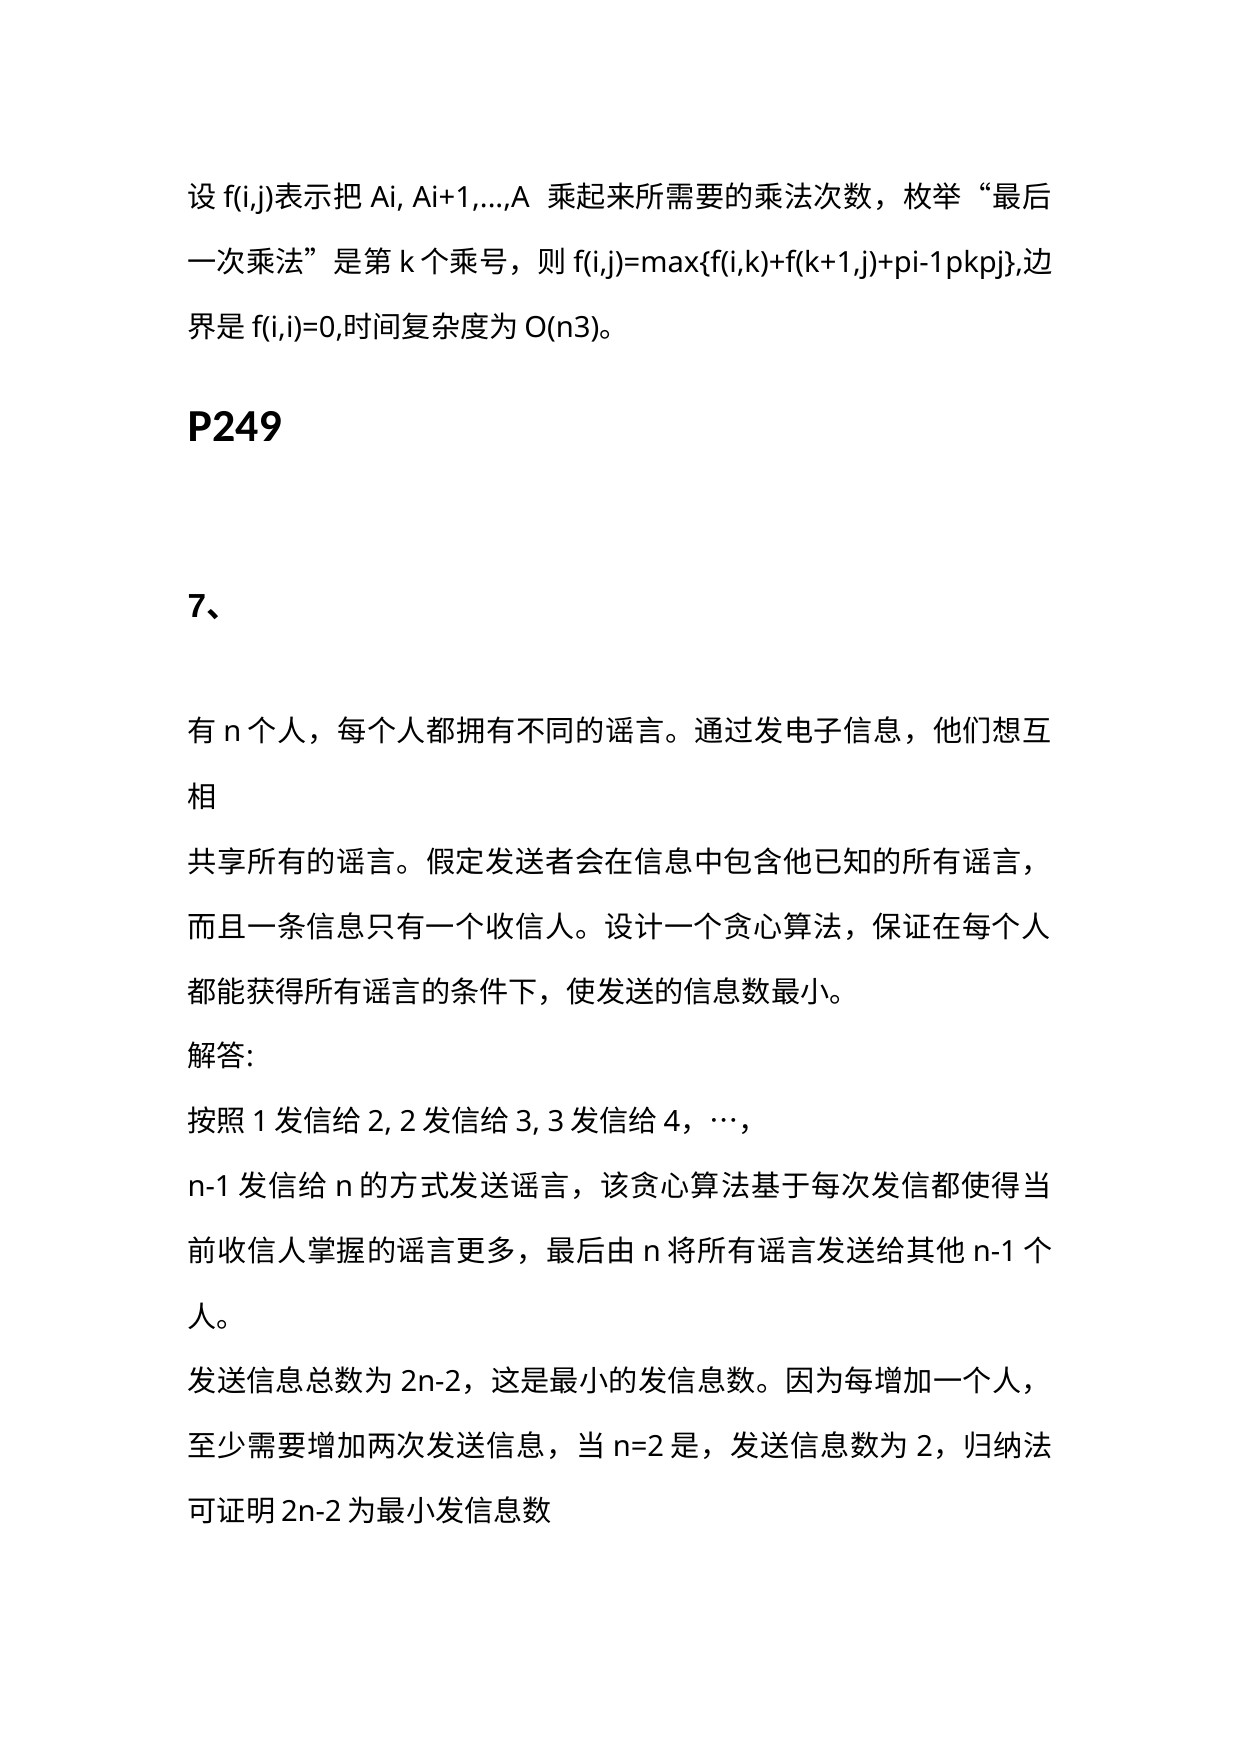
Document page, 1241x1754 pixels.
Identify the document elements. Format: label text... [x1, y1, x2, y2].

text 解答: [187, 1022, 1053, 1087]
text 按照1发信给2, 2发信给3, 3发信给4，…， [187, 1087, 1053, 1152]
subtitle P249 [187, 392, 1053, 457]
text n-1发信给n的方式发送谣言，该贪心算法基于每次发信都使得当前收信人掌握的谣言更多，最后由n将所有谣言发送给其他n-1个人。 [187, 1152, 1053, 1347]
subtitle 7、 [187, 570, 1053, 635]
text 有n个人，每个人都拥有不同的谣言。通过发电子信息，他们想互相 [187, 697, 1053, 827]
text 发送信息总数为2n-2，这是最小的发信息数。因为每增加一个人，至少需要增加两次发送信息，当n=2是，发送信息数为2，归纳法可证明2n-2为最小发信息数 [187, 1347, 1053, 1542]
text 共享所有的谣言。假定发送者会在信息中包含他已知的所有谣言，而且一条信息只有一个收信人。设计一个贪心算法，保证在每个人都能获得所有谣言的条件下，使发送的信息数最小。 [187, 827, 1053, 1022]
text 设f(i,j)表示把 Ai, Ai+1,...,A 乘起来所需要的乘法次数，枚举“最后一次乘法”是第k个乘号，则f(i,j)=max{f(i,k)+f(k+1,j)+pi-1pkpj},边界是f(i,i)=0,时间复杂度为O(n3)。 [187, 162, 1053, 357]
